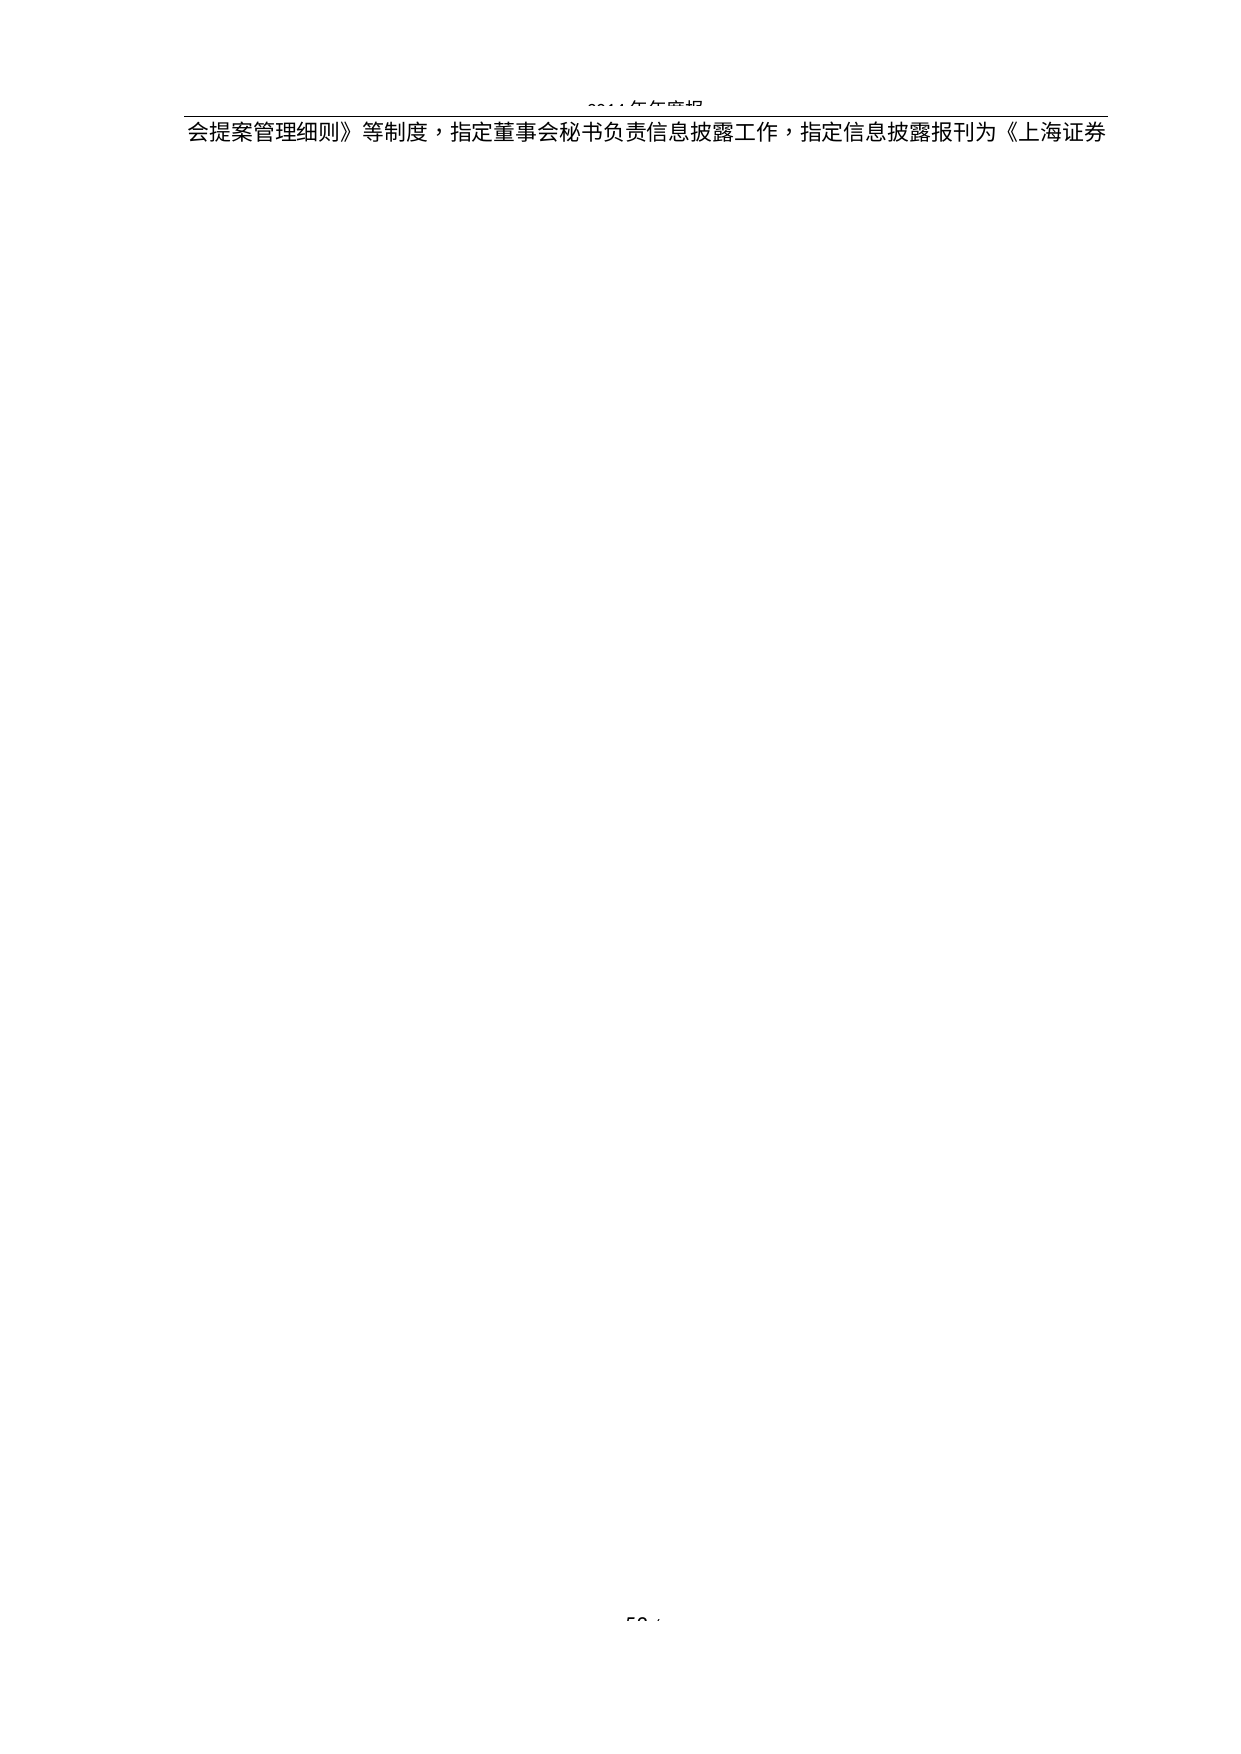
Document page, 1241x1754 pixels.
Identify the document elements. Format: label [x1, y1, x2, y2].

text [187, 117, 1107, 146]
